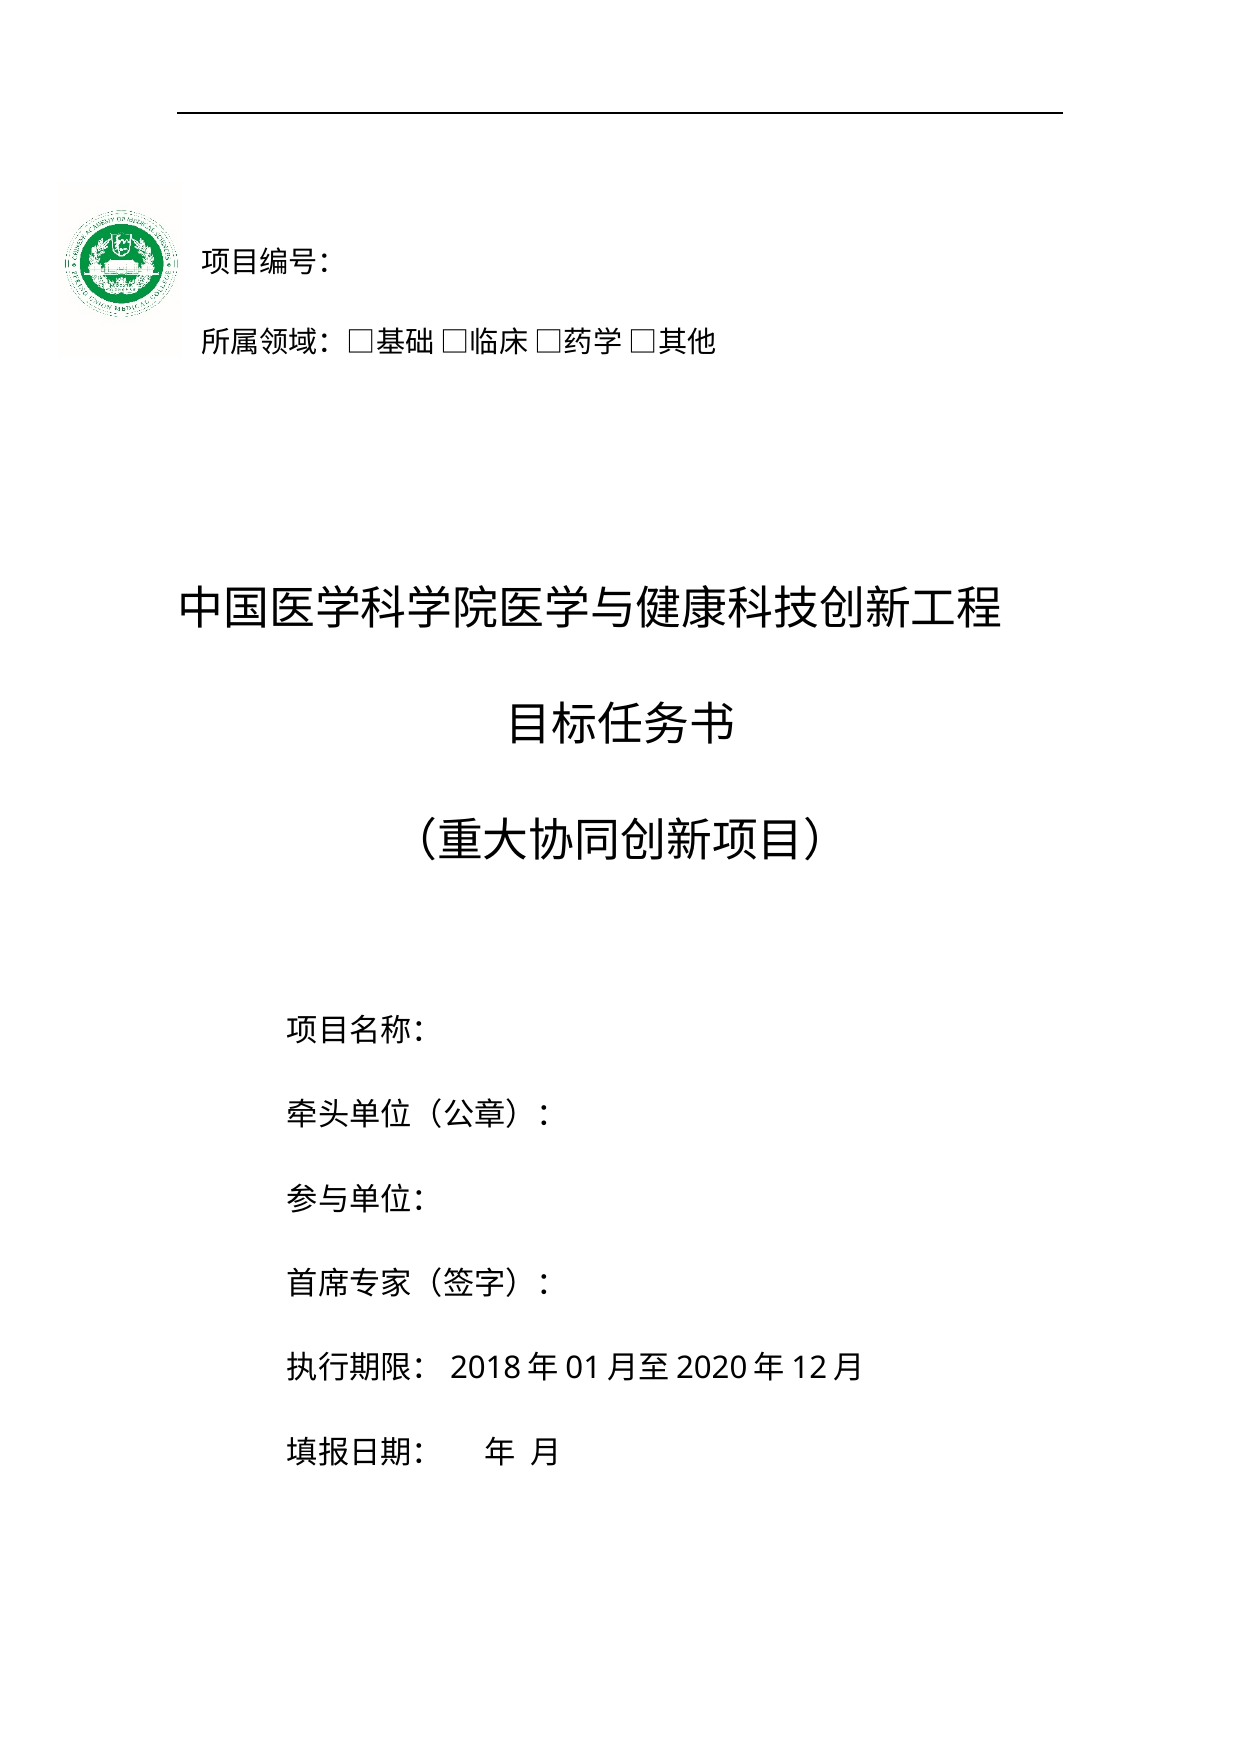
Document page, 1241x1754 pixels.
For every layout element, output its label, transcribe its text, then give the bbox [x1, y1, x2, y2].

text 参与单位： [177, 1174, 1063, 1219]
text （重大协同创新项目） [177, 804, 1063, 870]
text 项目编号： [182, 238, 1063, 280]
picture [56, 183, 182, 356]
text 执行期限： 2018年01月至2020年12月 [177, 1343, 1063, 1388]
text 目标任务书 [177, 688, 1063, 754]
text 填报日期： 年 月 [177, 1427, 1063, 1473]
text 所属领域：□基础 □临床 □药学 □其他 [177, 318, 1063, 361]
text 项目名称： [177, 1005, 1063, 1050]
text 牵头单位（公章）： [177, 1089, 1063, 1134]
text 首席专家（签字）： [177, 1258, 1063, 1303]
text 中国医学科学院医学与健康科技创新工程 [177, 571, 1063, 638]
